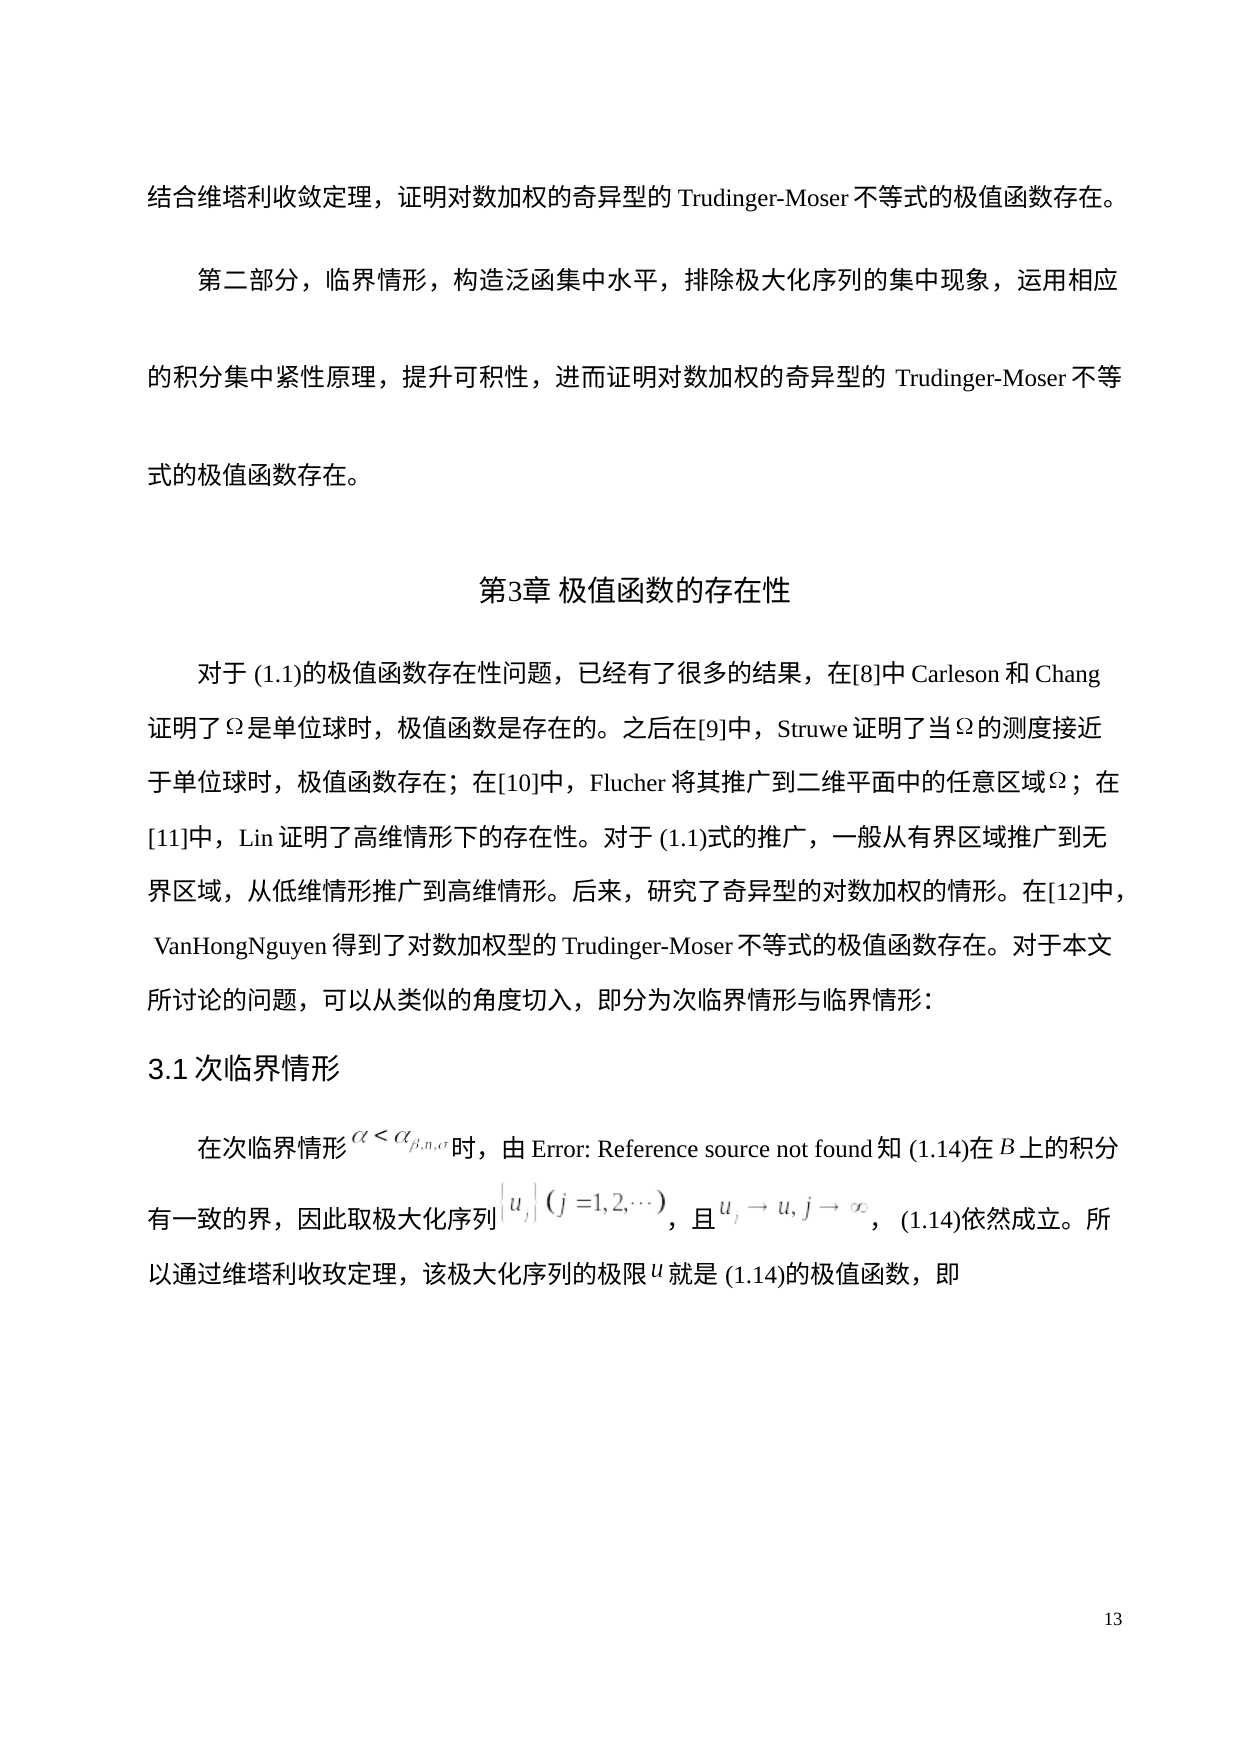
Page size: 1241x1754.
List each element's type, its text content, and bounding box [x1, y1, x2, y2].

subtitle 3.1次临界情形 [148, 1034, 1122, 1099]
text 第二部分，临界情形，构造泛函集中水平，排除极大化序列的集中现象，运用相应的积分集中紧性原理，提升可积性，进而证明对数加权的奇异型的Trudinger-Moser不等式的极值函数存在。 [148, 246, 1122, 506]
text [148, 163, 1122, 228]
text 对于 (1.1)的极值函数存在性问题，已经有了很多的结果，在[8]中Carleson和Chang证明了是单位球时，极值函数是存在的。之后在[9]中，Struwe证明了当的测度接近于单位球时，极值函数存在；在[10]中，Flucher将其推广到二维平面中的任意区域；在[11]中，Lin证明了高维情形下的存在性。对于 (1.1)式的推广，一般从有界区域推广到无界区域，从低维情形推广到高维情形。后来，研究了奇异型的对数加权的情形。在[12]中， VanHongNguyen得到了对数加权型的Trudinger-Moser不等式的极值函数存在。对于本文所讨论的问题，可以从类似的角度切入，即分为次临界情形与临界情形： [148, 654, 1122, 1016]
subtitle 极值函数的存在性 [148, 556, 1122, 621]
